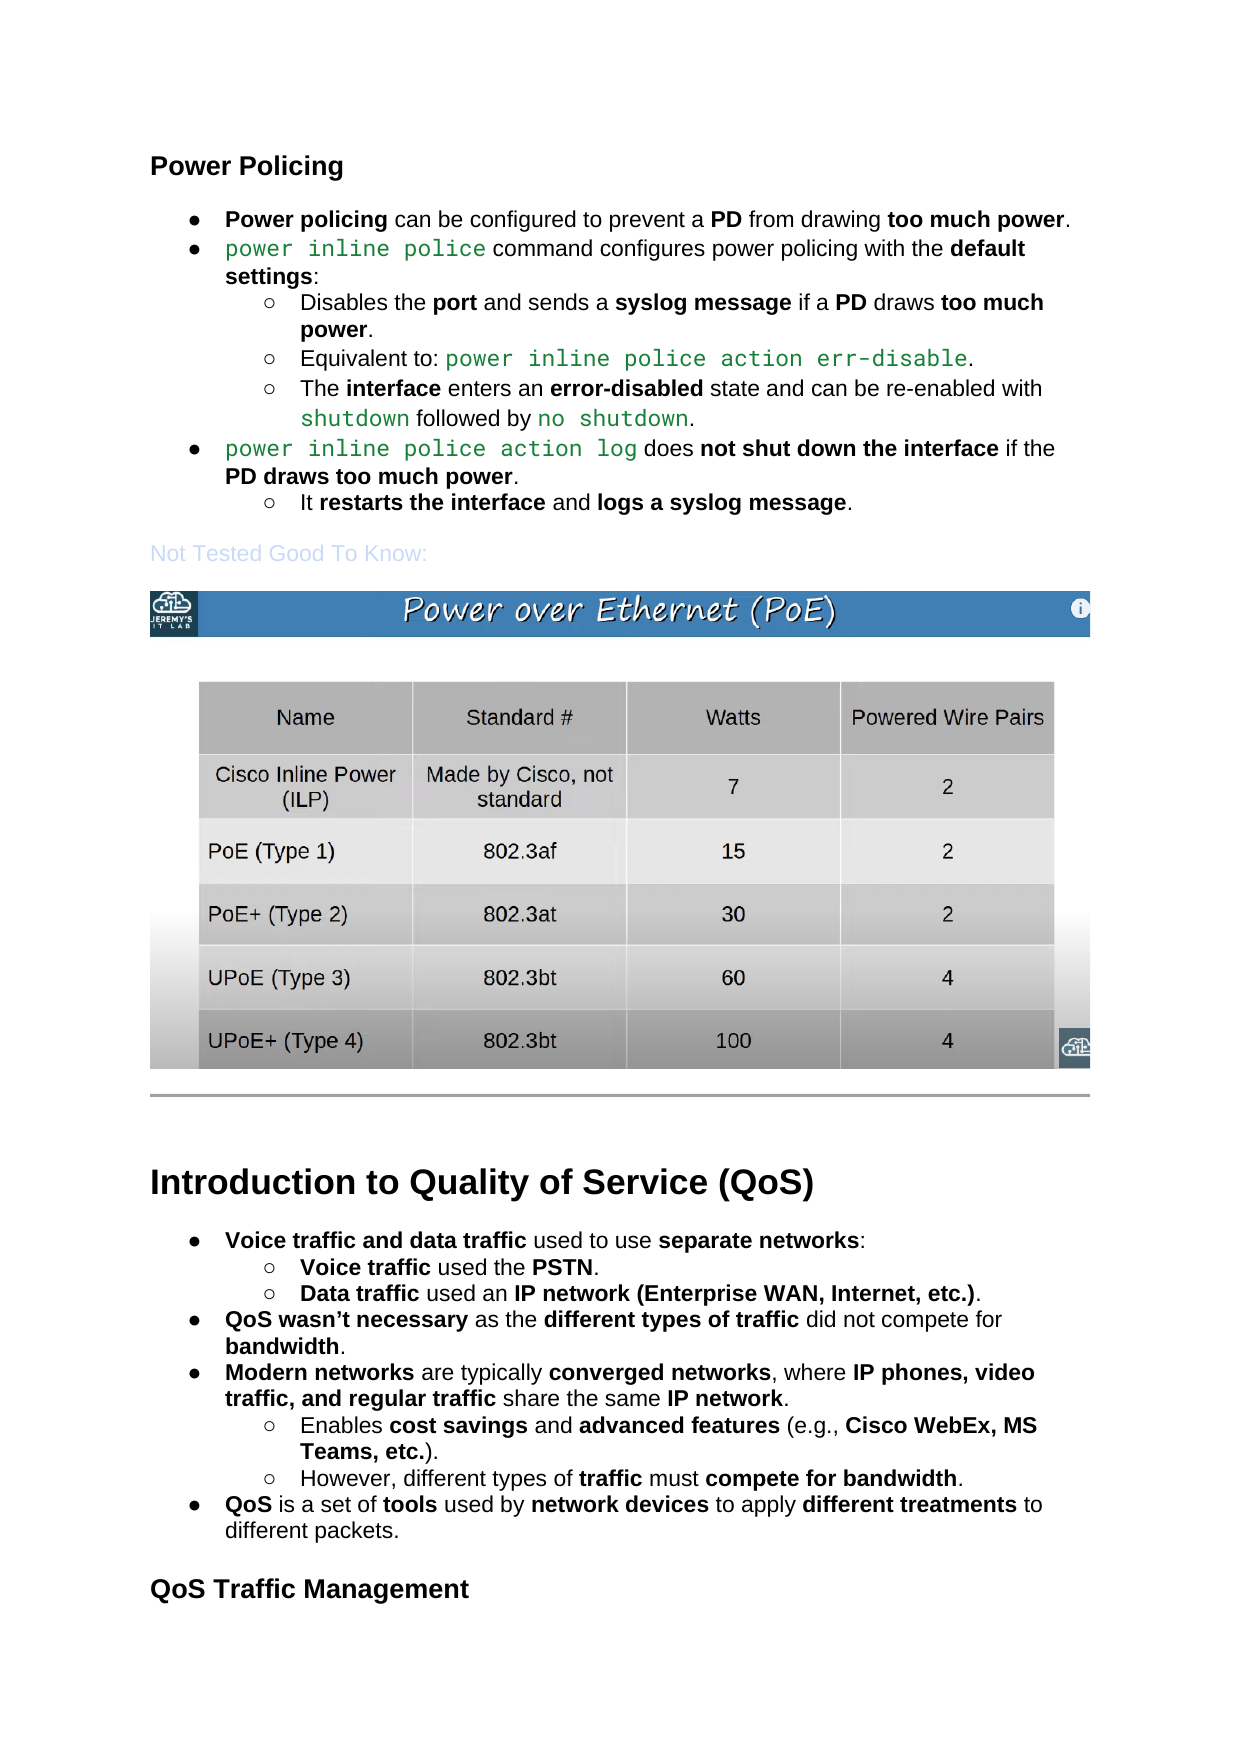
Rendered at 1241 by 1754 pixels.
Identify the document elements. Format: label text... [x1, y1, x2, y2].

list Enables cost savings and advanced features (e.g., Cisco WebEx, MS Teams, etc.). [262, 1412, 1090, 1464]
list power inline police action log does not shut down the interface if the PD draws too much power. [187, 432, 1090, 489]
list Power policing can be configured to prevent a PD from drawing too much power. [187, 206, 1090, 233]
list Equivalent to: power inline police action err-disable. [262, 342, 1090, 372]
list Data traffic used an IP network (Enterprise WAN, Internet, etc.). [262, 1280, 1090, 1306]
list QoS wasn’t necessary as the different types of traffic did not compete for bandwidth. [187, 1306, 1090, 1359]
list power inline police command configures power policing with the default settings: [187, 233, 1090, 289]
subtitle Power Policing [150, 150, 1090, 181]
subtitle Introduction to Quality of Service (QoS) [150, 1162, 1090, 1202]
text Not Tested Good To Know: [150, 540, 1090, 567]
list However, different types of traffic must compete for bandwidth. [262, 1464, 1090, 1491]
picture [150, 591, 1091, 1069]
list Modern networks are typically converged networks, where IP phones, video traffic, and regular traffic share the same IP network. [187, 1359, 1090, 1412]
list Voice traffic and data traffic used to use separate networks: [187, 1227, 1090, 1254]
list The interface enters an error-disabled state and can be re-enabled with shutdown followed by no shutdown. [262, 372, 1090, 432]
list QoS is a set of tools used by network devices to apply different treatments to different packets. [187, 1491, 1090, 1543]
subtitle QoS Traffic Management [150, 1573, 1090, 1604]
list Voice traffic used the PSTN. [262, 1254, 1090, 1280]
list It restarts the interface and logs a syslog message. [262, 489, 1090, 515]
list Disables the port and sends a syslog message if a PD draws too much power. [262, 289, 1090, 342]
